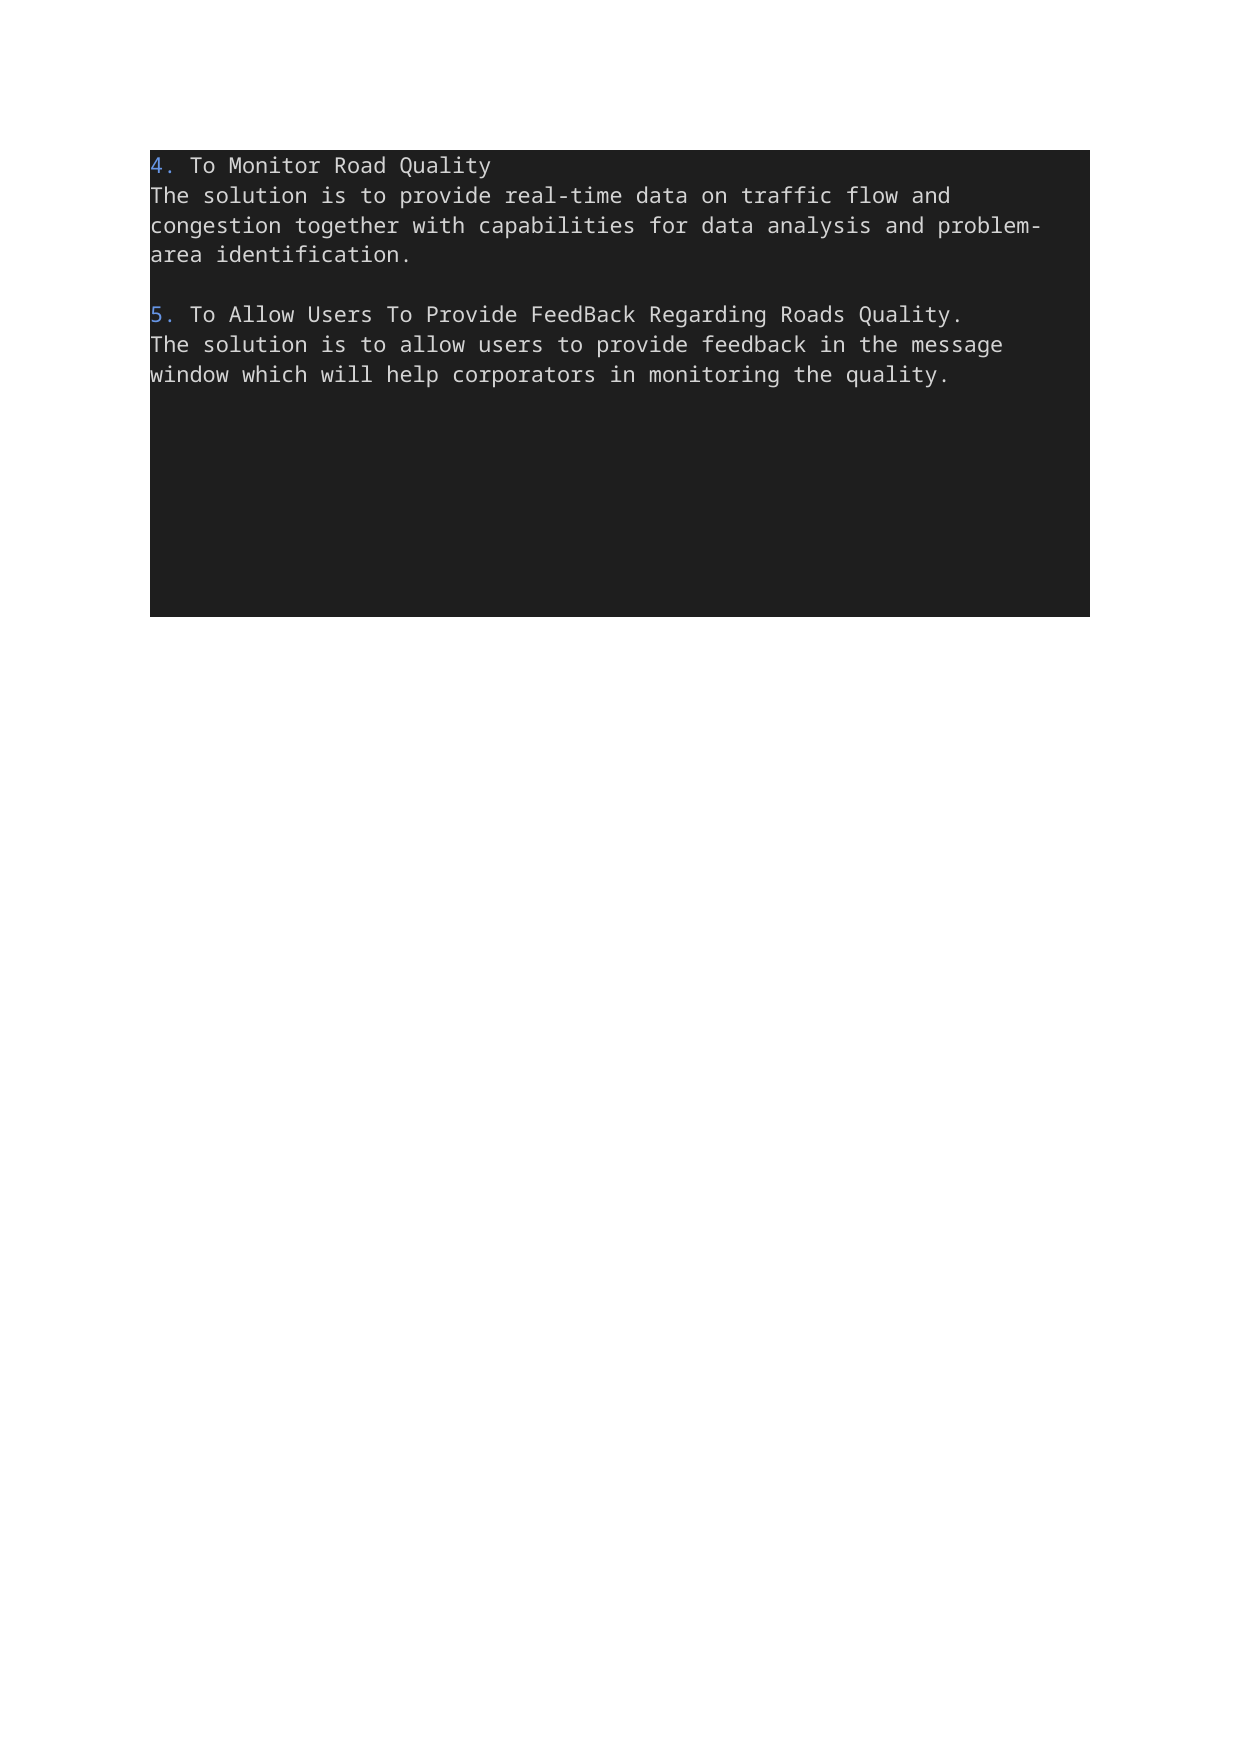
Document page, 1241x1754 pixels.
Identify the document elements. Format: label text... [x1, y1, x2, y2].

text The solution is to allow users to provide feedback in the message window which will help corporators in monitoring the quality. [150, 329, 1090, 388]
text 5. To Allow Users To Provide FeedBack Regarding Roads Quality. [150, 299, 1090, 329]
text 4. To Monitor Road Quality [150, 150, 1090, 180]
text The solution is to provide real-time data on traffic flow and congestion together with capabilities for data analysis and problem-area identification. [150, 180, 1090, 269]
